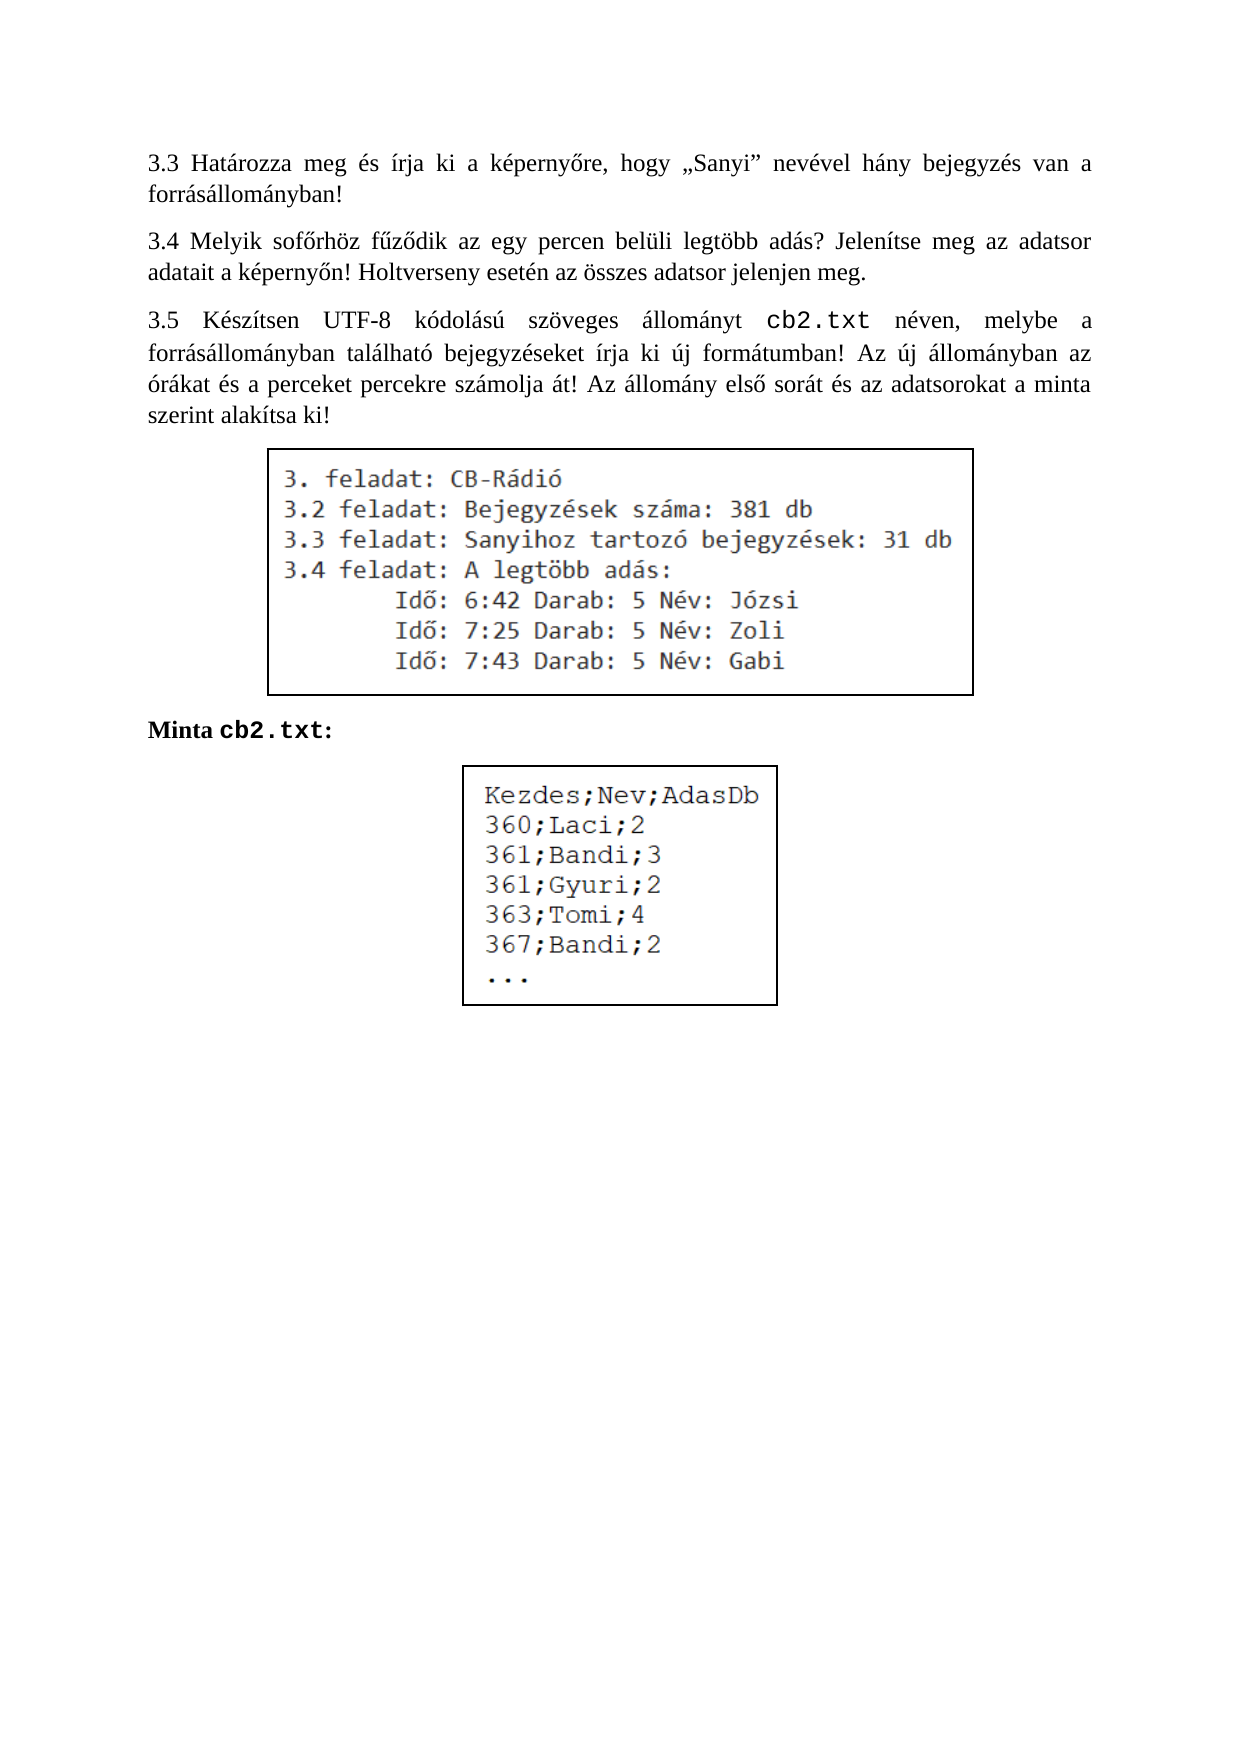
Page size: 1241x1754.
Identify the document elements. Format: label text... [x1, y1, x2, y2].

text 3.5 Készítsen UTF-8 kódolású szöveges állományt cb2.txt néven, melybe a forrásállományban található bejegyzéseket írja ki új formátumban! Az új állományban az órákat és a perceket percekre számolja át! Az állomány első sorát és az adatsorokat a minta szerint alakítsa ki! [148, 305, 1093, 429]
text 3.3 Határozza meg és írja ki a képernyőre, hogy „Sanyi” nevével hány bejegyzés van a forrásállományban! [148, 148, 1093, 207]
text Minta cb2.txt: [148, 715, 1093, 746]
picture [269, 450, 972, 694]
text 3.4 Melyik sofőrhöz fűződik az egy percen belüli legtöbb adás? Jelenítse meg az adatsor adatait a képernyőn! Holtverseny esetén az összes adatsor jelenjen meg. [148, 226, 1093, 286]
picture [464, 767, 776, 1004]
